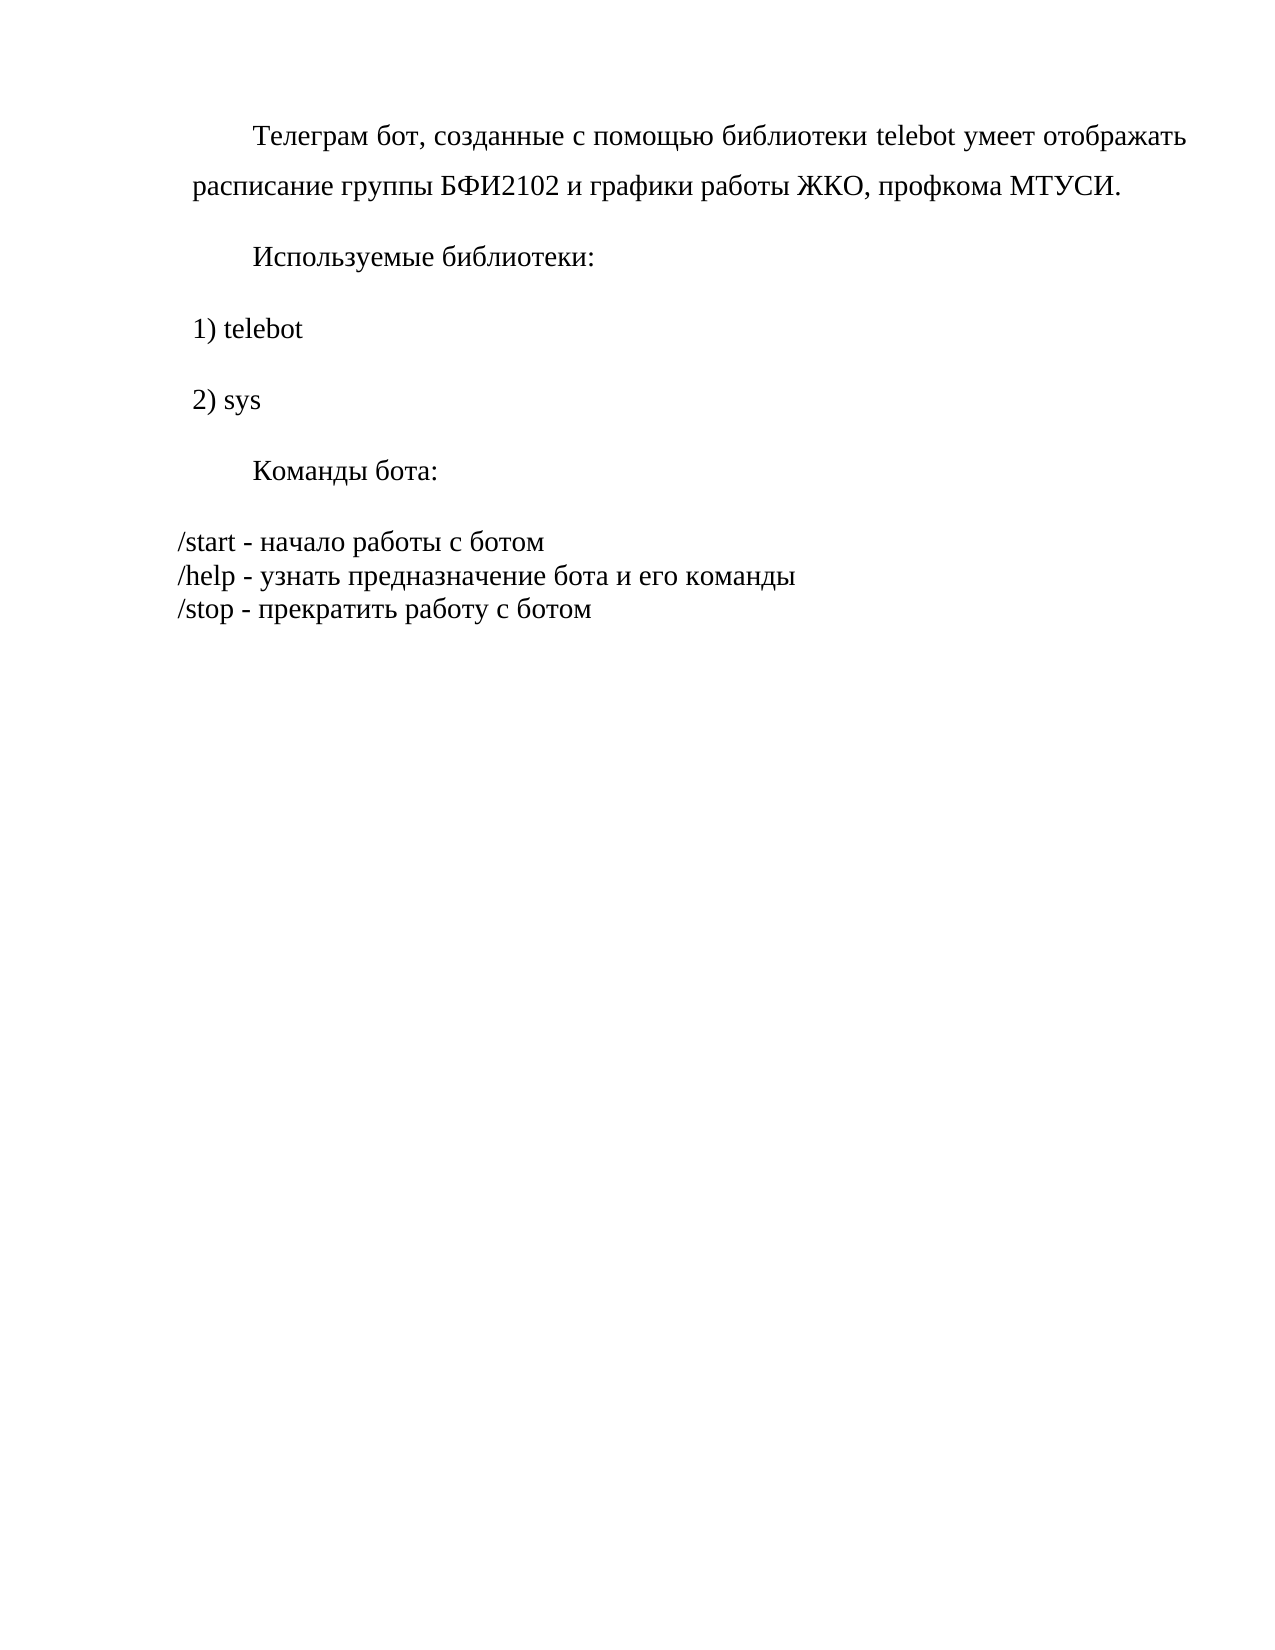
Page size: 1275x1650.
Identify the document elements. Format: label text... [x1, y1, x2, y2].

text 1) telebot [192, 311, 1186, 344]
text /stop - прекратить работу с ботом [177, 591, 1186, 625]
text Команды бота: [192, 453, 1186, 487]
text /start - начало работы с ботом [177, 524, 1186, 558]
text Телеграм бот, созданные с помощью библиотеки telebot умеет отображать расписание группы БФИ2102 и графики работы ЖКО, профкома МТУСИ. [192, 118, 1186, 202]
text 2) sys [192, 382, 1186, 415]
text /help - узнать предназначение бота и его команды [177, 558, 1186, 591]
text Используемые библиотеки: [192, 239, 1186, 273]
